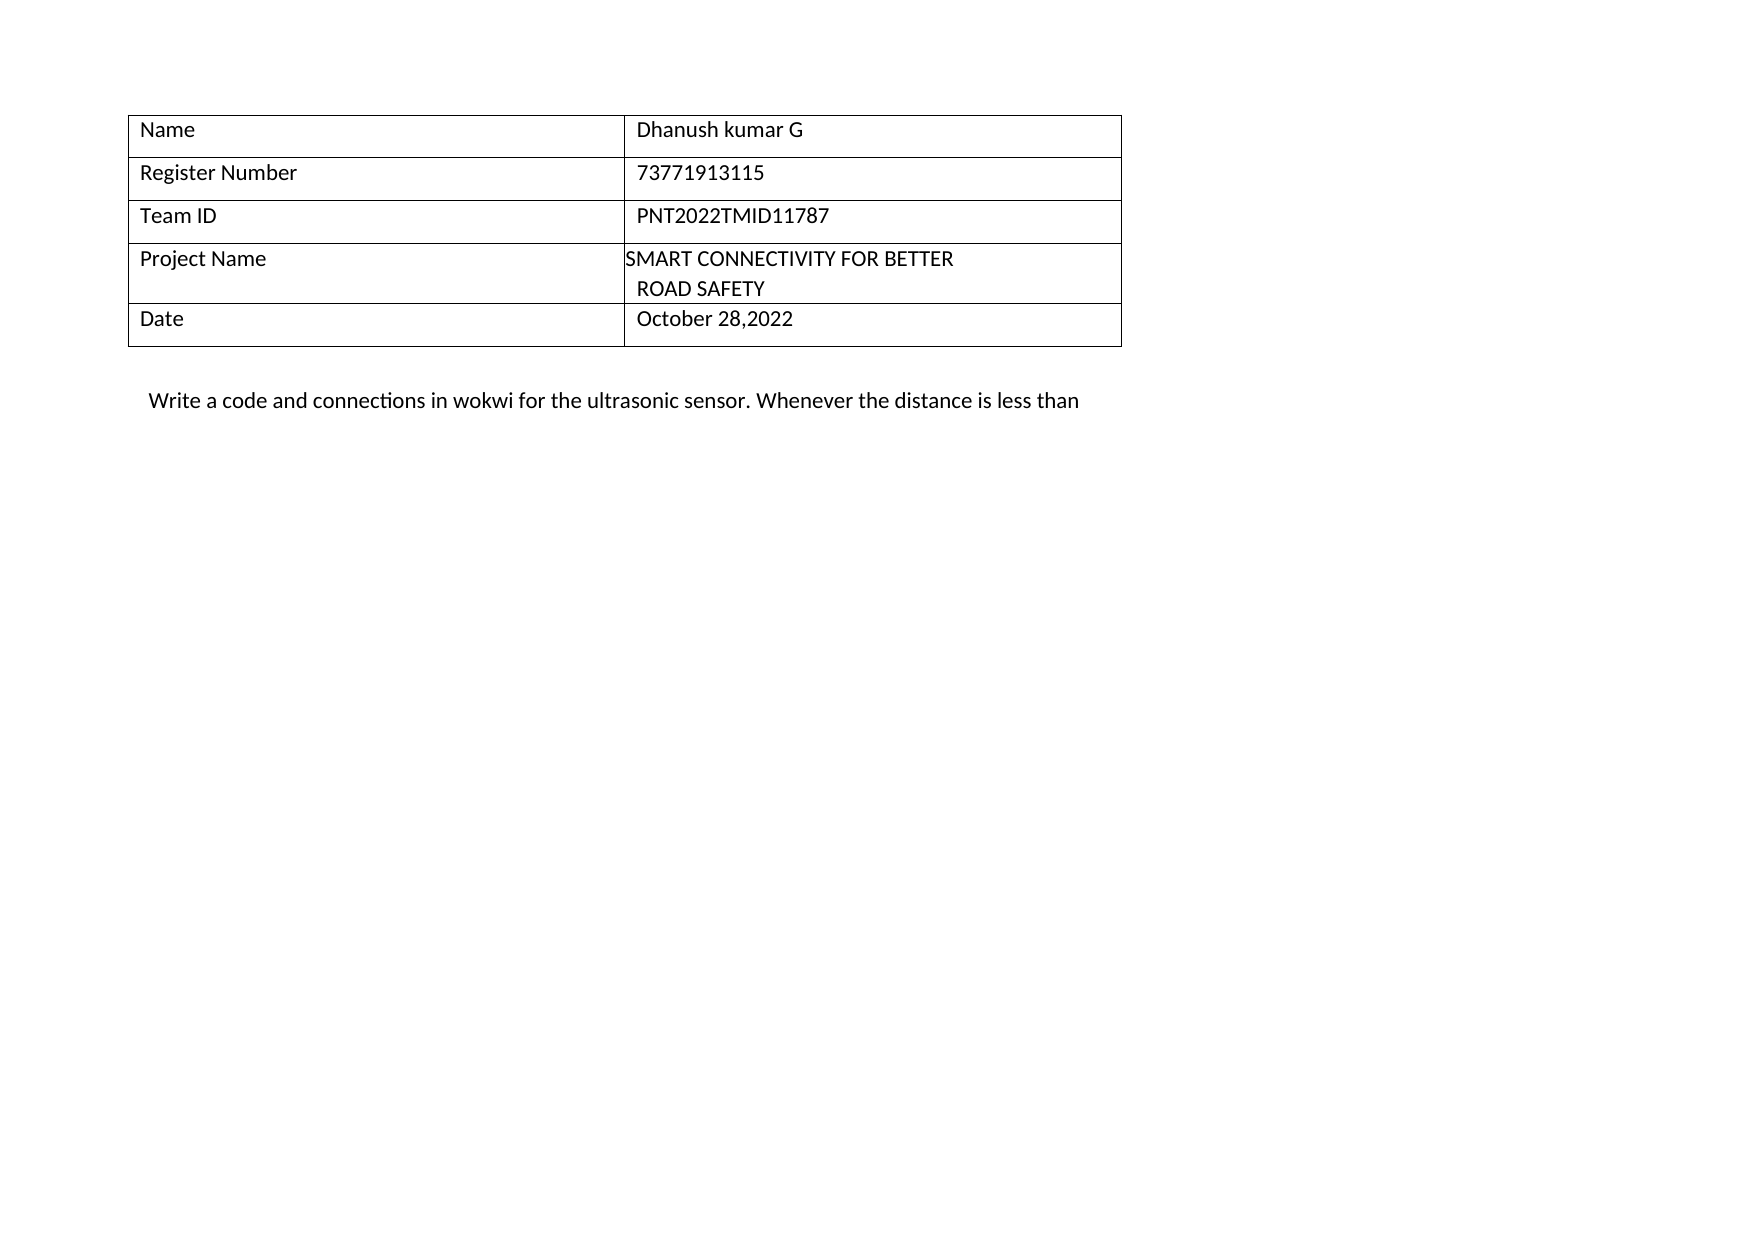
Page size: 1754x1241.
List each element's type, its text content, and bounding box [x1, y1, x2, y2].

table_cell October 28,2022 [625, 304, 1121, 346]
table_cell PNT2022TMID11787 [625, 201, 1121, 243]
table_cell Date [129, 304, 624, 346]
table_cell SMART CONNECTIVITY FOR BETTER ROAD SAFETY [625, 244, 1121, 303]
table_cell Project Name [129, 244, 624, 303]
table_cell 73771913115 [625, 158, 1121, 200]
table_header Name [129, 116, 624, 157]
text Write a code and connections in wokwi for the ultrasonic sensor. Whenever the distance is less than [148, 386, 1502, 414]
table_cell Team ID [129, 201, 624, 243]
table_cell Register Number [129, 158, 624, 200]
table_header Dhanush kumar G [625, 116, 1121, 157]
